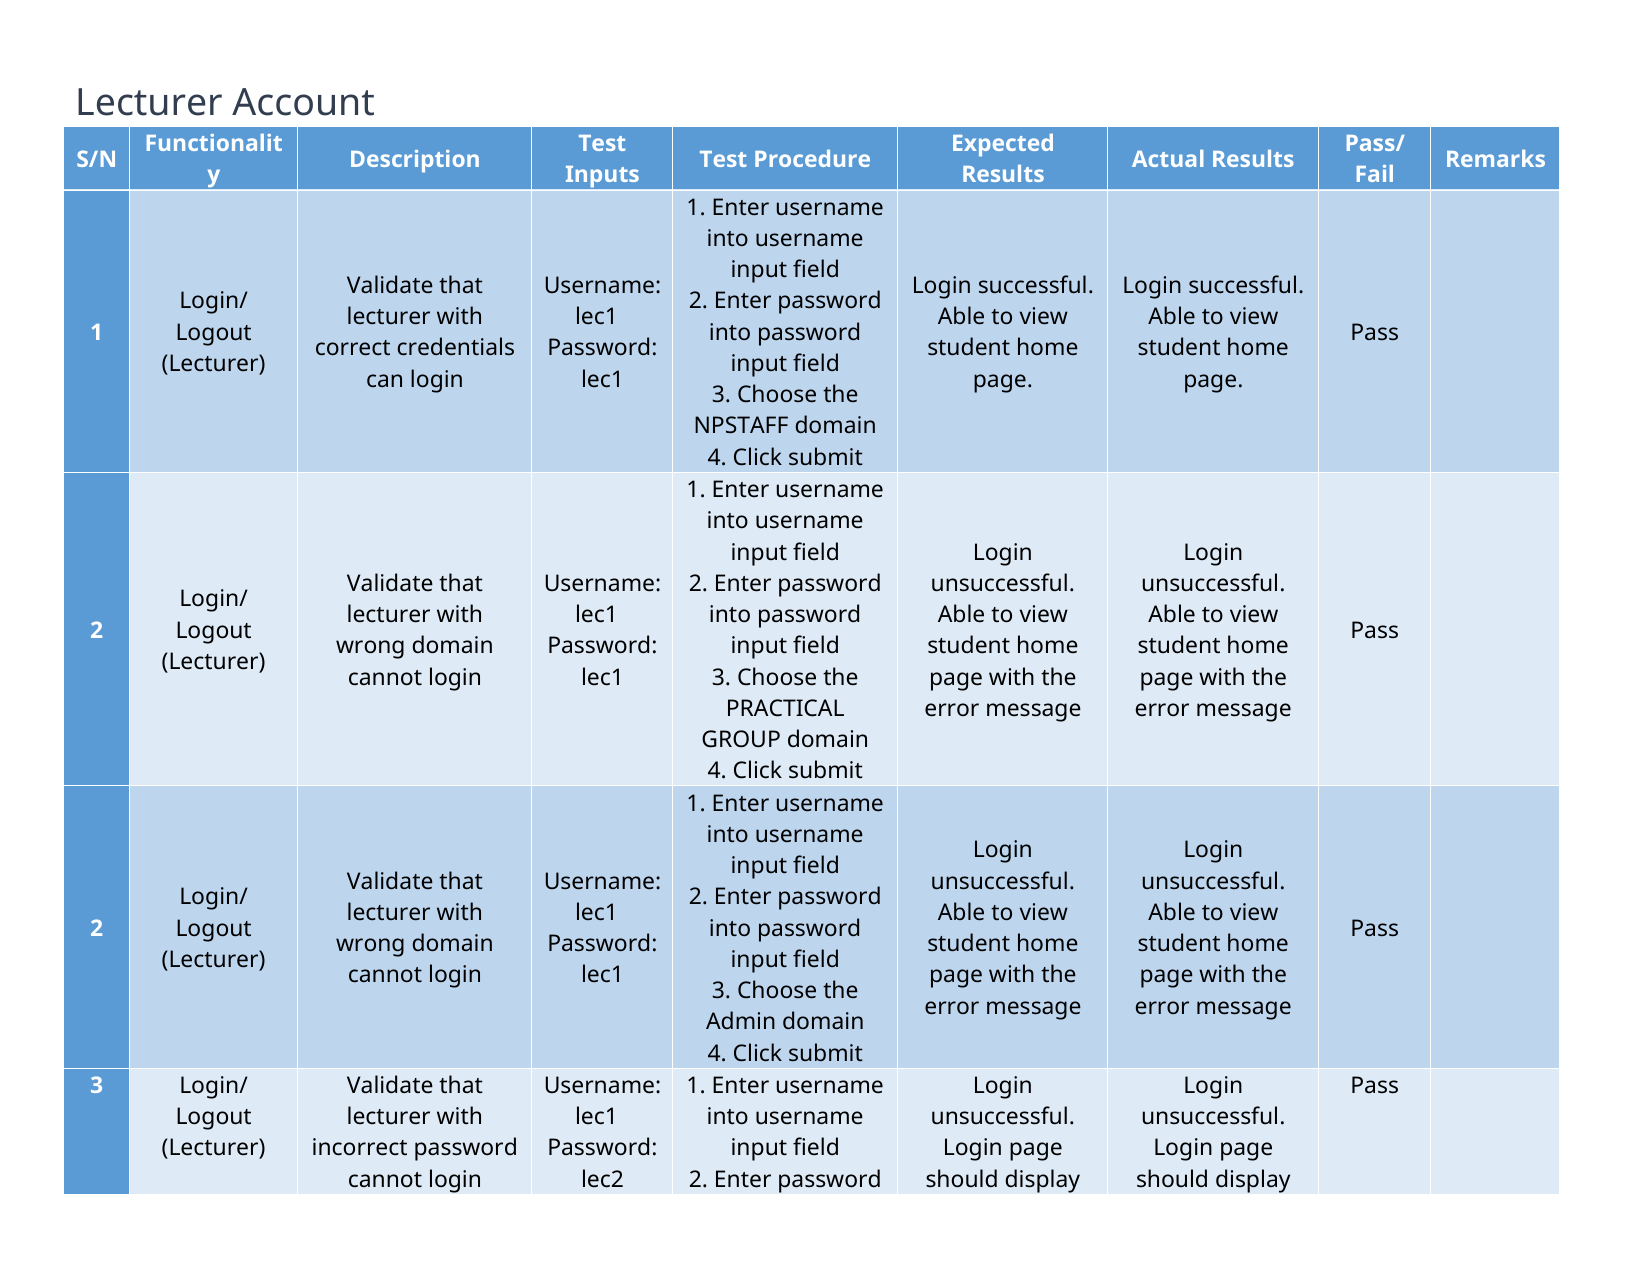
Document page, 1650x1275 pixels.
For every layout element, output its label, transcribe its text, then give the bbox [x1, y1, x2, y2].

table_cell Validate that lecturer with wrong domain cannot login [298, 786, 531, 1068]
table_cell Login/ Logout (Lecturer) [130, 786, 297, 1068]
table_header Expected Results [898, 127, 1107, 189]
table_cell Validate that lecturer with correct credentials can login [298, 191, 531, 472]
table_cell 1. Enter username into username input field 2. Enter password into password input field 3. Choose the Admin domain 4. Click submit [673, 786, 897, 1068]
table_cell 1. Enter username into username input field 2. Enter password into password input field 3. Choose the PRACTICAL GROUP domain 4. Click submit [673, 473, 897, 785]
table_header Remarks [1431, 127, 1559, 189]
table_cell Pass [1319, 1069, 1430, 1194]
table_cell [1108, 1069, 1318, 1194]
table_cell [130, 1069, 297, 1194]
table_cell 2 [64, 786, 129, 1068]
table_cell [898, 1069, 1107, 1194]
table_cell Pass [1319, 473, 1430, 785]
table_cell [532, 1069, 672, 1194]
table_cell [1431, 473, 1559, 785]
table_cell Pass [1319, 786, 1430, 1068]
table_cell Login unsuccessful. Able to view student home page with the error message [898, 786, 1107, 1068]
table_header Actual Results [1108, 127, 1318, 189]
table_cell Username: lec1 Password: lec1 [532, 191, 672, 472]
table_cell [298, 1069, 531, 1194]
table_header Test Inputs [532, 127, 672, 189]
table_header S/N [64, 127, 129, 189]
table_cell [673, 1069, 897, 1194]
table_cell Username: lec1 Password: lec1 [532, 786, 672, 1068]
table_cell [1431, 1069, 1559, 1194]
table_cell Login/ Logout (Lecturer) [130, 191, 297, 472]
table_cell [1431, 191, 1559, 472]
table_cell Login unsuccessful. Able to view student home page with the error message [1108, 473, 1318, 785]
table_header Test Procedure [673, 127, 897, 189]
table_cell Login successful. Able to view student home page. [1108, 191, 1318, 472]
table_cell 1. Enter username into username input field 2. Enter password into password input field 3. Choose the NPSTAFF domain 4. Click submit [673, 191, 897, 472]
table_cell 1 [64, 191, 129, 472]
table_cell Pass [1319, 191, 1430, 472]
table_cell Login unsuccessful. Able to view student home page with the error message [898, 473, 1107, 785]
table_cell Login unsuccessful. Able to view student home page with the error message [1108, 786, 1318, 1068]
table_cell Validate that lecturer with wrong domain cannot login [298, 473, 531, 785]
table_header Pass/ Fail [1319, 127, 1430, 189]
subtitle Lecturer Account [75, 75, 1575, 126]
table_cell 3 [64, 1069, 129, 1194]
table_header Description [298, 127, 531, 189]
table_cell 2 [64, 473, 129, 785]
table_cell Username: lec1 Password: lec1 [532, 473, 672, 785]
table_cell Login successful. Able to view student home page. [898, 191, 1107, 472]
table_cell [1431, 786, 1559, 1068]
table_header Functionality [130, 127, 297, 189]
table_cell Login/ Logout (Lecturer) [130, 473, 297, 785]
